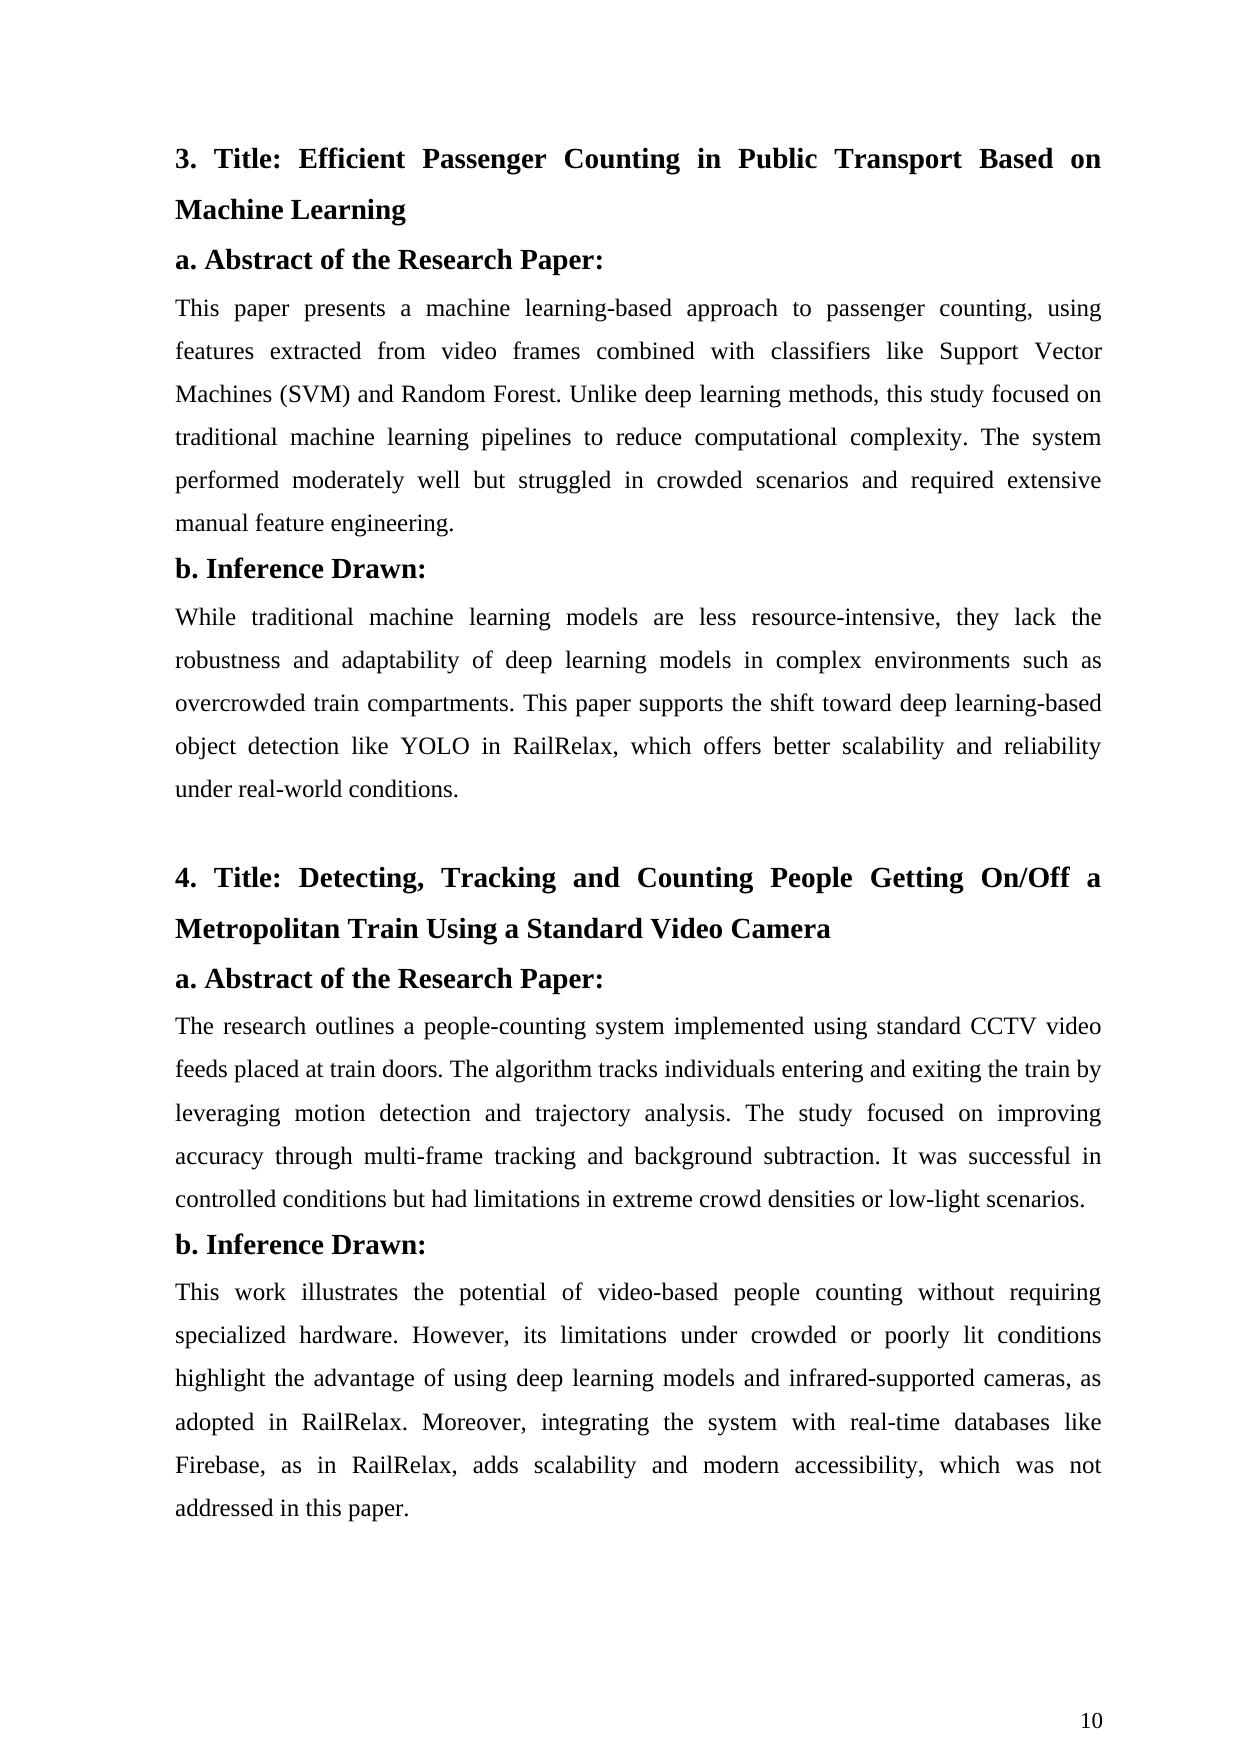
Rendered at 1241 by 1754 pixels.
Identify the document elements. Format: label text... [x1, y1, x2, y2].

text a. Abstract of the Research Paper: [175, 961, 1103, 994]
text a. Abstract of the Research Paper: [175, 242, 1103, 276]
text The research outlines a people-counting system implemented using standard CCTV video feeds placed at train doors. The algorithm tracks individuals entering and exiting the train by leveraging motion detection and trajectory analysis. The study focused on improving accuracy through multi-frame tracking and background subtraction. It was successful in controlled conditions but had limitations in extreme crowd densities or low-light scenarios. [175, 1011, 1103, 1213]
text 4. Title: Detecting, Tracking and Counting People Getting On/Off a Metropolitan Train Using a Standard Video Camera [175, 860, 1103, 944]
text This work illustrates the potential of video-based people counting without requiring specialized hardware. However, its limitations under crowded or poorly lit conditions highlight the advantage of using deep learning models and infrared-supported cameras, as adopted in RailRelax. Moreover, integrating the system with real-time databases like Firebase, as in RailRelax, adds scalability and modern accessibility, which was not addressed in this paper. [175, 1277, 1103, 1522]
text This paper presents a machine learning-based approach to passenger counting, using features extracted from video frames combined with classifiers like Support Vector Machines (SVM) and Random Forest. Unlike deep learning methods, this study focused on traditional machine learning pipelines to reduce computational complexity. The system performed moderately well but struggled in crowded scenarios and required extensive manual feature engineering. [175, 293, 1103, 537]
text While traditional machine learning models are less resource-intensive, they lack the robustness and adaptability of deep learning models in complex environments such as overcrowded train compartments. This paper supports the shift toward deep learning-based object detection like YOLO in RailRelax, which offers better scalability and reliability under real-world conditions. [175, 602, 1103, 803]
text 3. Title: Efficient Passenger Counting in Public Transport Based on Machine Learning [175, 142, 1103, 226]
text b. Inference Drawn: [175, 551, 1103, 585]
text b. Inference Drawn: [175, 1227, 1103, 1261]
